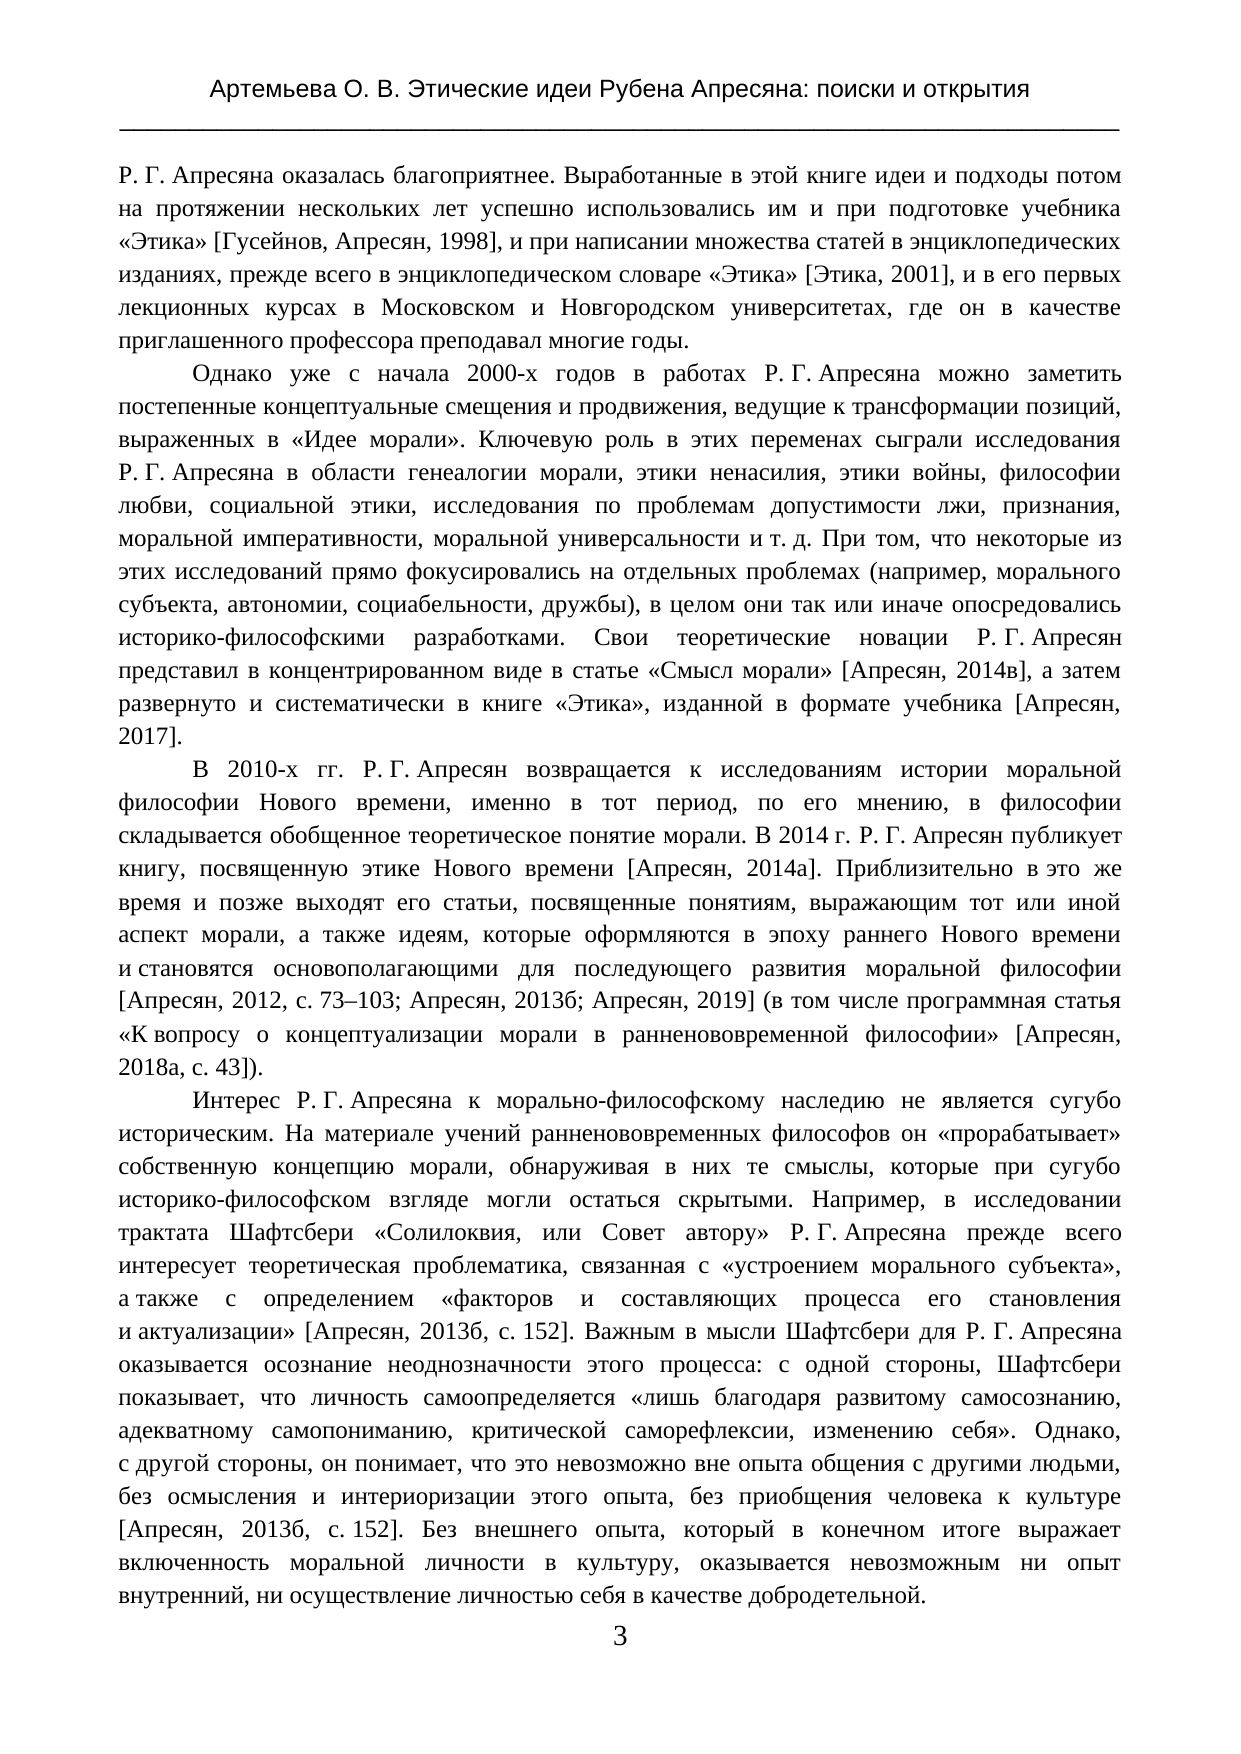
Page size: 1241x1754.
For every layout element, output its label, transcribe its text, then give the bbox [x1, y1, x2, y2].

text В 2010-х гг. Р. Г. Апресян возвращается к исследованиям истории моральной философии Нового времени, именно в тот период, по его мнению, в философии складывается обобщенное теоретическое понятие морали. В 2014 г. Р. Г. Апресян публикует книгу, посвященную этике Нового времени [Апресян, 2014а]. Приблизительно в это же время и позже выходят его статьи, посвященные понятиям, выражающим тот или иной аспект морали, а также идеям, которые оформляются в эпоху раннего Нового времени и становятся основополагающими для последующего развития моральной философии [Апресян, 2012, с. 73–103; Апресян, 2013б; Апресян, 2019] (в том числе программная статья «К вопросу о концептуализации морали в ранненововременной философии» [Апресян, 2018а, с. 43]). [118, 754, 1122, 1080]
text Однако уже с начала 2000-х годов в работах Р. Г. Апресяна можно заметить постепенные концептуальные смещения и продвижения, ведущие к трансформации позиций, выраженных в «Идее морали». Ключевую роль в этих переменах сыграли исследования Р. Г. Апресяна в области генеалогии морали, этики ненасилия, этики войны, философии любви, социальной этики, исследования по проблемам допустимости лжи, признания, моральной императивности, моральной универсальности и т. д. При том, что некоторые из этих исследований прямо фокусировались на отдельных проблемах (например, морального субъекта, автономии, социабельности, дружбы), в целом они так или иначе опосредовались историко-философскими разработками. Свои теоретические новации Р. Г. Апресян представил в концентрированном виде в статье «Смысл морали» [Апресян, 2014в], а затем развернуто и систематически в книге «Этика», изданной в формате учебника [Апресян, 2017]. [118, 358, 1122, 750]
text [118, 160, 1122, 354]
text Интерес Р. Г. Апресяна к морально-философскому наследию не является сугубо историческим. На материале учений ранненововременных философов он «прорабатывает» собственную концепцию морали, обнаруживая в них те смыслы, которые при сугубо историко-философском взгляде могли остаться скрытыми. Например, в исследовании трактата Шафтсбери «Солилоквия, или Совет автору» Р. Г. Апресяна прежде всего интересует теоретическая проблематика, связанная с «устроением морального субъекта», а также с определением «факторов и составляющих процесса его становления и актуализации» [Апресян, 2013б, с. 152]. Важным в мысли Шафтсбери для Р. Г. Апресяна оказывается осознание неоднозначности этого процесса: с одной стороны, Шафтсбери показывает, что личность самоопределяется «лишь благодаря развитому самосознанию, адекватному самопониманию, критической саморефлексии, изменению себя». Однако, с другой стороны, он понимает, что это невозможно вне опыта общения с другими людьми, без осмысления и интериоризации этого опыта, без приобщения человека к культуре [Апресян, 2013б, с. 152]. Без внешнего опыта, который в конечном итоге выражает включенность моральной личности в культуру, оказывается невозможным ни опыт внутренний, ни осуществление личностью себя в качестве добродетельной. [118, 1085, 1122, 1609]
